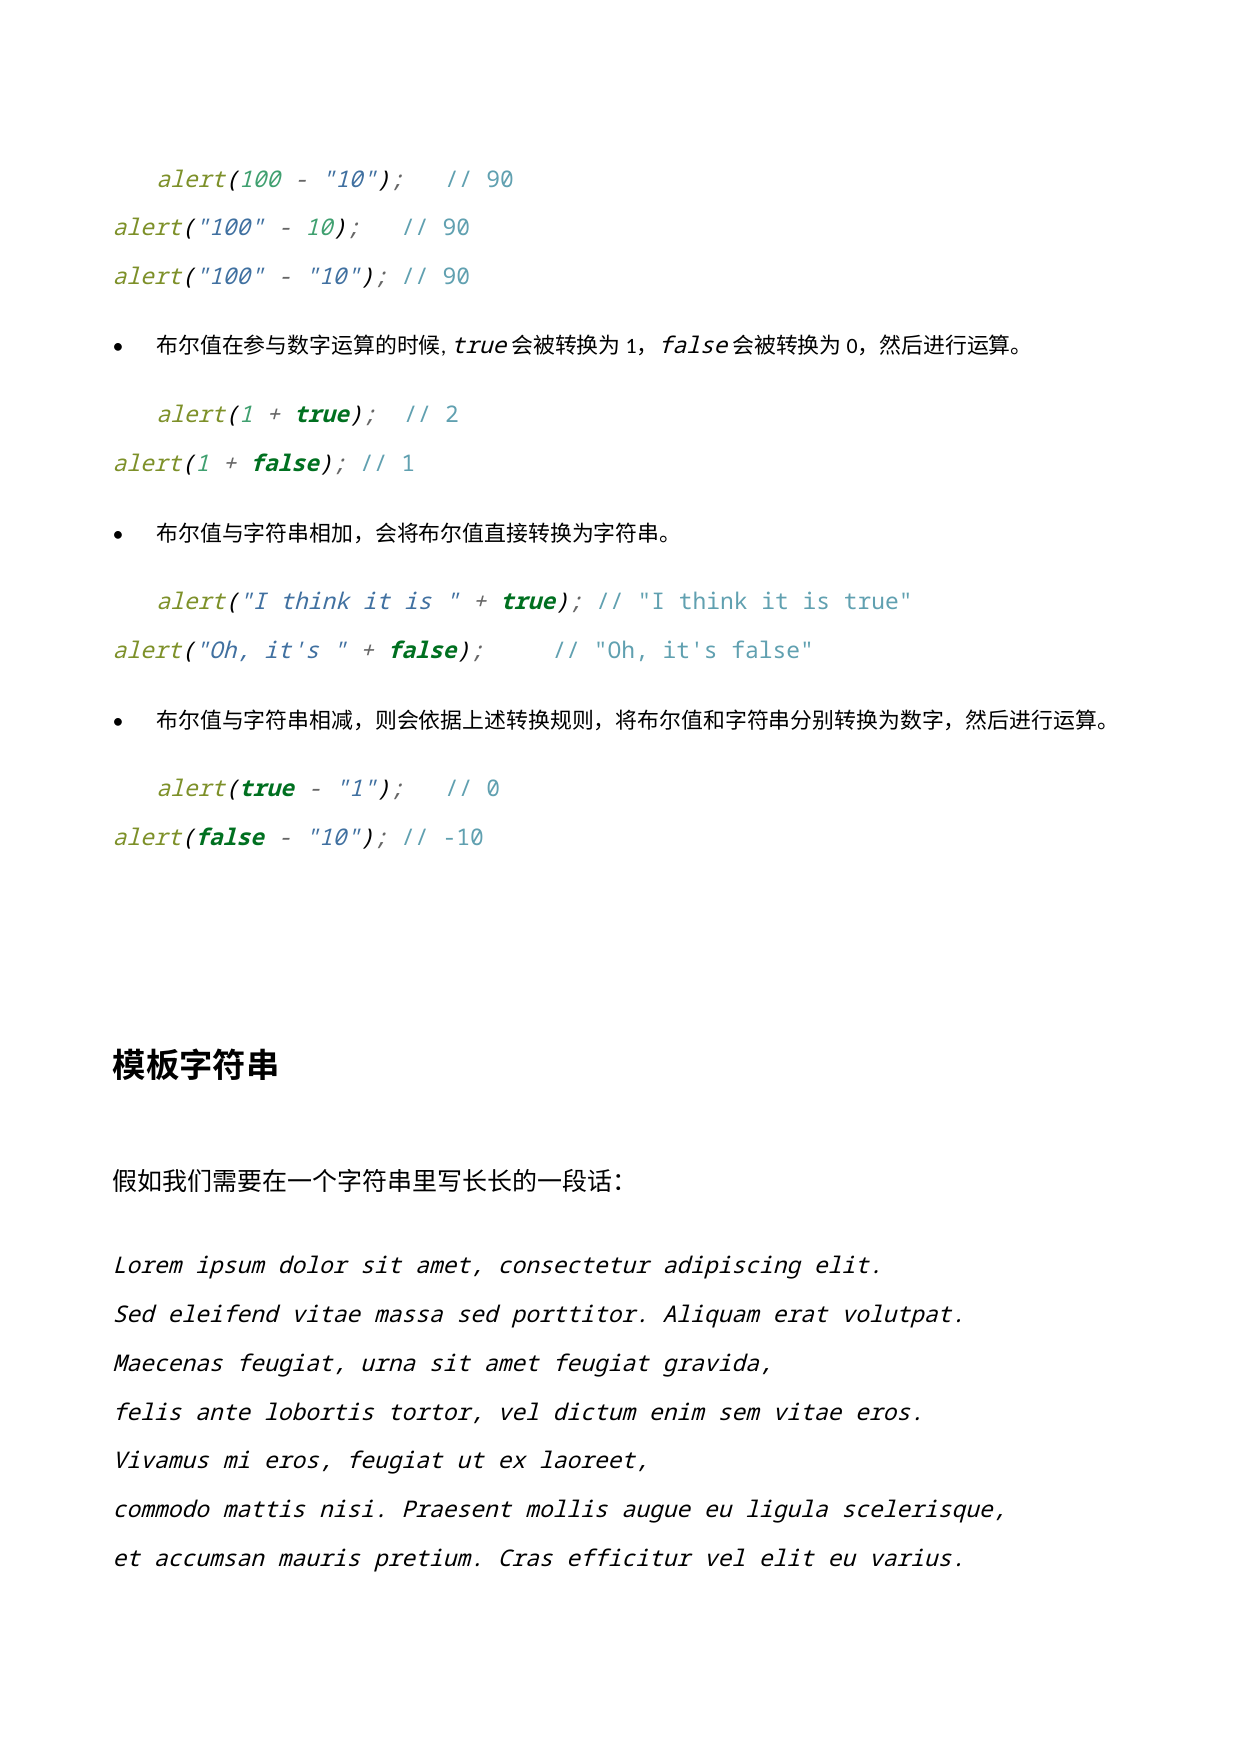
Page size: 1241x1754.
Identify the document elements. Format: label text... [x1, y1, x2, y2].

list alert("I think it is " + true); // "I think it is true" alert("Oh, it's " + false); // "Oh, it's false" [112, 585, 1128, 666]
text 假如我们需要在一个字符串里写长长的一段话： [112, 1147, 1128, 1212]
subtitle 模板字符串 [112, 1031, 1128, 1096]
list alert(100 - "10"); // 90 alert("100" - 10); // 90 alert("100" - "10"); // 90 [112, 162, 1128, 292]
list 布尔值与字符串相加，会将布尔值直接转换为字符串。 [112, 516, 1128, 548]
list 布尔值与字符串相减，则会依据上述转换规则，将布尔值和字符串分别转换为数字，然后进行运算。 [112, 702, 1128, 735]
list 布尔值在参与数字运算的时候, true 会被转换为 1，false 会被转换为 0，然后进行运算。 [112, 328, 1128, 361]
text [112, 1248, 1128, 1573]
list alert(true - "1"); // 0 alert(false - "10"); // -10 [112, 772, 1128, 853]
list alert(1 + true); // 2 alert(1 + false); // 1 [112, 398, 1128, 479]
